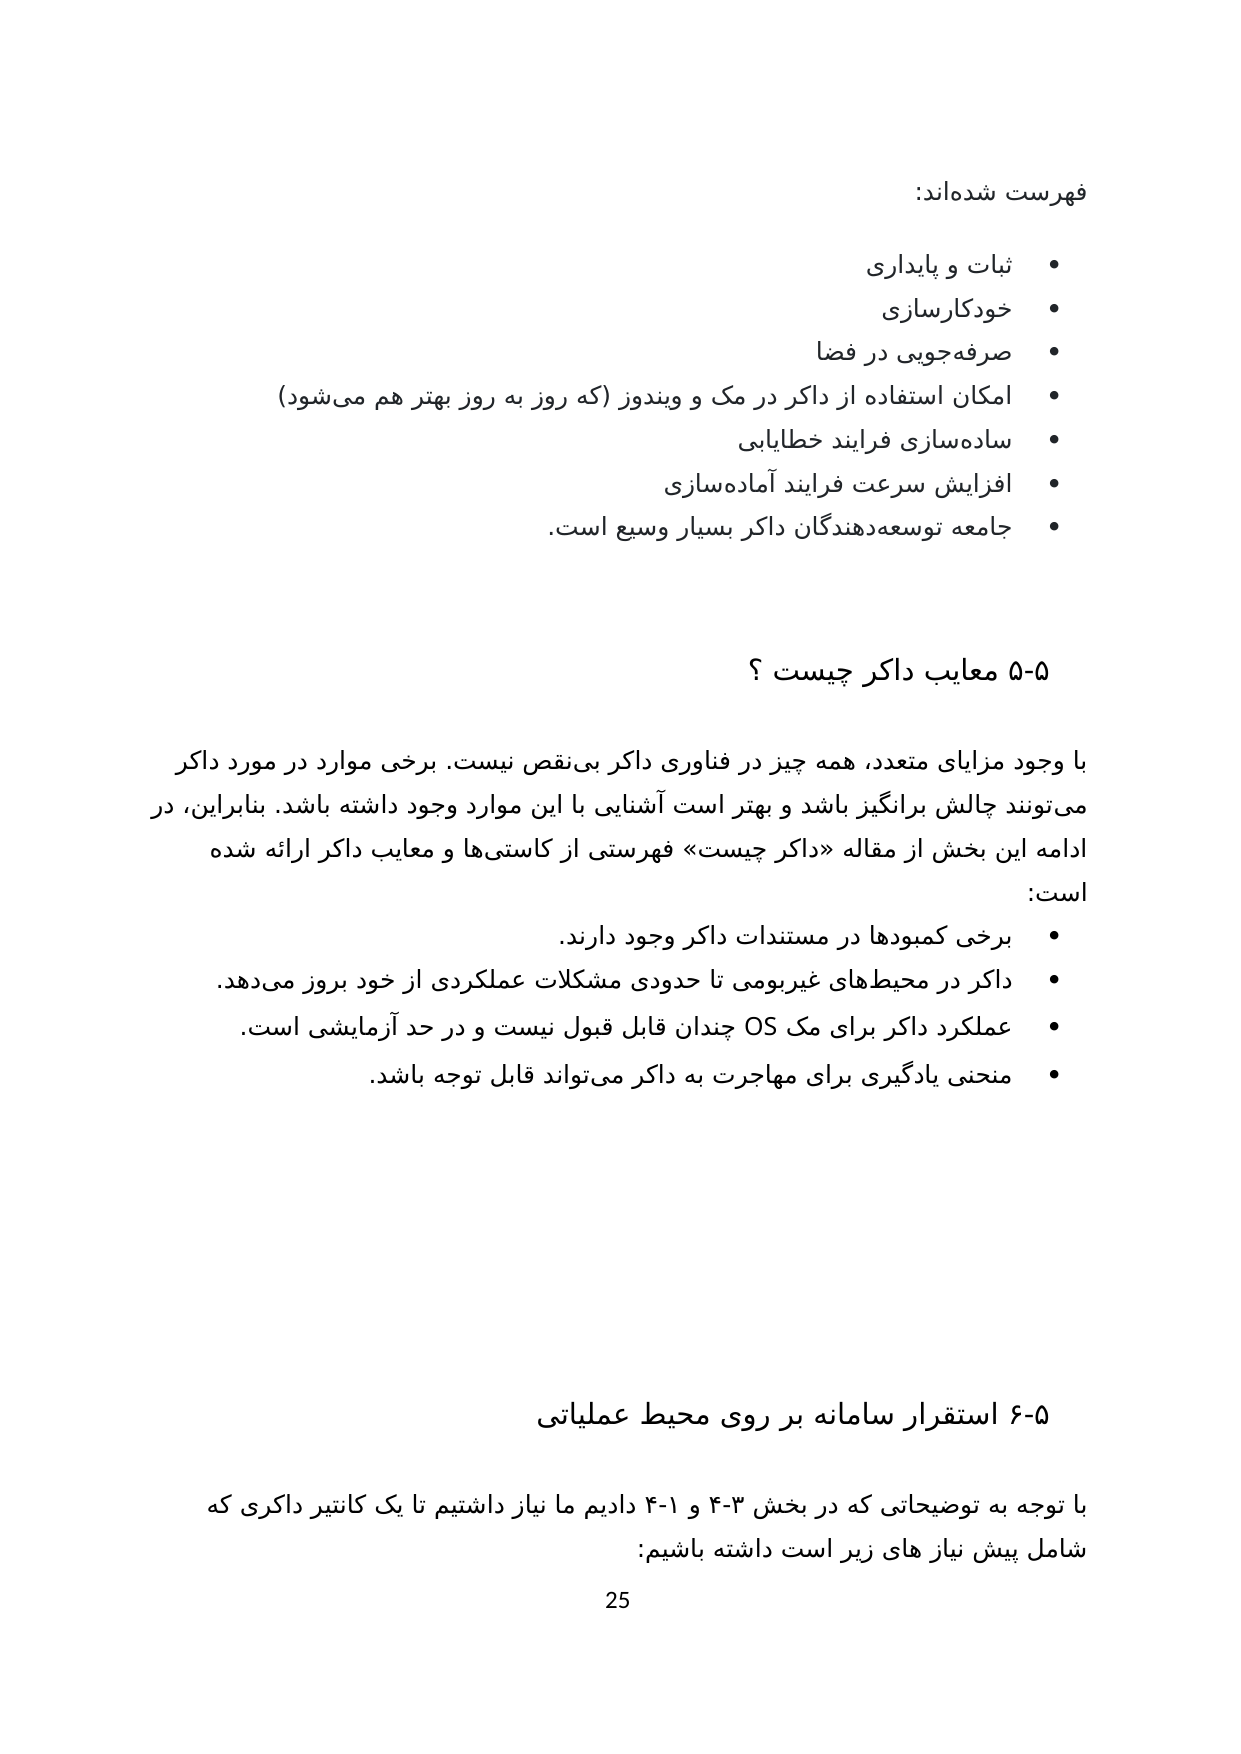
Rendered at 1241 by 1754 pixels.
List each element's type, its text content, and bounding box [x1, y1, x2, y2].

list جامعه توسعه‌دهندگان داکر بسیار وسیع است. [163, 513, 1050, 542]
text با توجه به توضیحاتی که در بخش ۳-۴ و ۱-۴ دادیم ما نیاز داشتیم تا یک کانتیر داکری که شامل پیش نیاز های زیر است داشته باشیم: [148, 1491, 1087, 1563]
list خودکارسازی [163, 294, 1050, 323]
list برخی کمبودها در مستندات داکر وجود دارند. [148, 922, 1050, 951]
subtitle ۵-۵ معایب داکر چیست ؟ [148, 653, 1050, 687]
list ثبات و پایداری [163, 250, 1050, 279]
list منحنی یادگیری برای مهاجرت به داکر می‌تواند قابل توجه باشد. [148, 1060, 1050, 1089]
list عملکرد داکر برای مک OS چندان قابل قبول نیست و در حد آزمایشی است. [148, 1009, 1050, 1043]
list ساده‌سازی فرایند خطایابی [163, 425, 1050, 454]
text با وجود مزایای متعدد، همه چیز در فناوری داکر بی‌نقص نیست. برخی موارد در مورد داکر می‌تونند چالش برانگیز باشد و بهتر است آشنایی با این موارد وجود داشته باشد. بنابراین، در ادامه این بخش از مقاله «داکر چیست» فهرستی از کاستی‌ها و معایب داکر ارائه شده است: [148, 747, 1087, 907]
list صرفه‌جویی در فضا [163, 338, 1050, 367]
subtitle ۶-۵ استقرار سامانه بر روی محیط عملیاتی [148, 1397, 1050, 1431]
list داکر در محیط‌های غیربومی تا حدودی مشکلات عملکردی از خود بروز می‌دهد. [148, 965, 1050, 994]
list افزایش سرعت فرایند آماده‌سازی [163, 469, 1050, 498]
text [148, 177, 1087, 206]
list امکان استفاده از داکر در مک و ویندوز (که روز به روز بهتر هم می‌شود) [163, 381, 1050, 411]
